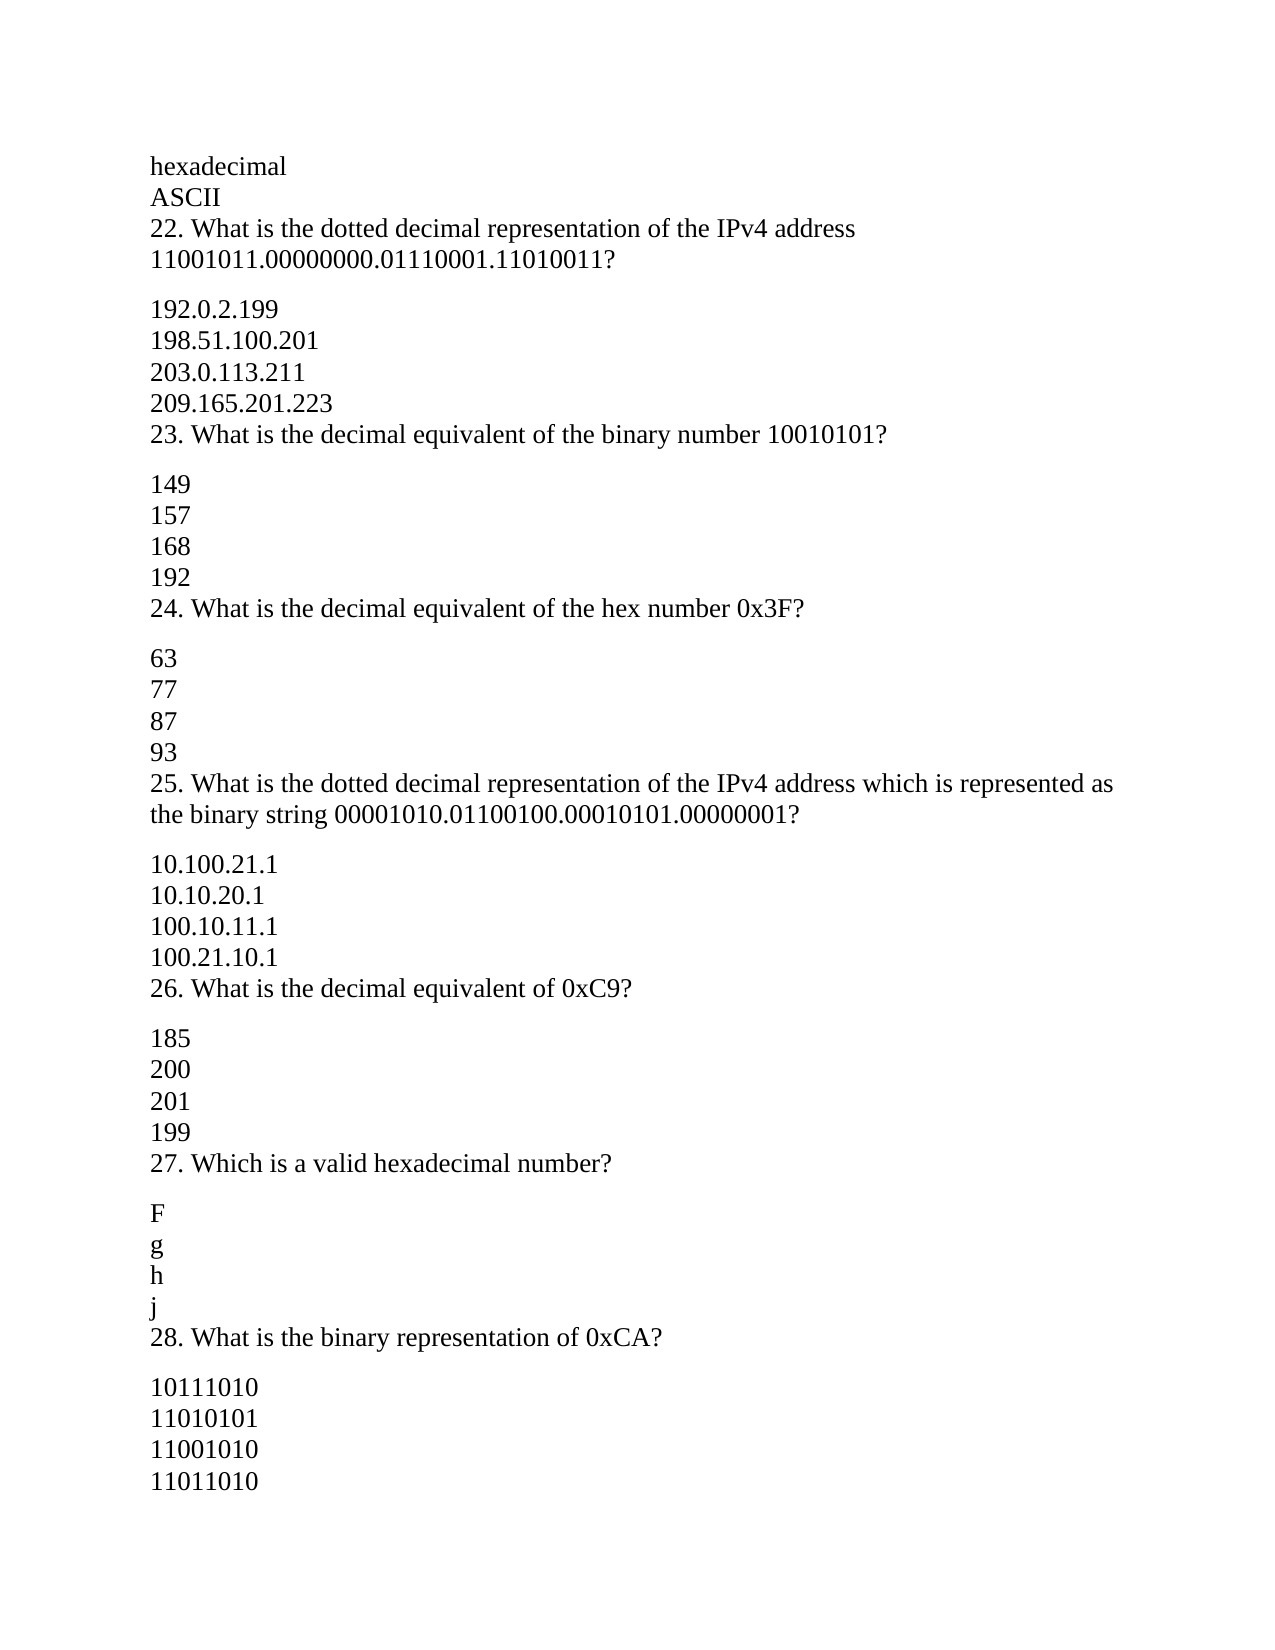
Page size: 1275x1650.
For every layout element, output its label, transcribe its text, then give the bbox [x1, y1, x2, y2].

text F g h j [150, 1197, 1125, 1321]
text 192.0.2.199 198.51.100.201 203.0.113.211 209.165.201.223 [150, 293, 1125, 418]
text 28. What is the binary representation of 0xCA? [150, 1321, 1125, 1353]
text 22. What is the dotted decimal representation of the IPv4 address 11001011.00000000.01110001.11010011? [150, 212, 1125, 274]
text 25. What is the dotted decimal representation of the IPv4 address which is represented as the binary string 00001010.01100100.00010101.00000001? [150, 767, 1125, 829]
text 185 200 201 199 [150, 1022, 1125, 1147]
text 27. Which is a valid hexadecimal number? [150, 1147, 1125, 1178]
text 63 77 87 93 [150, 642, 1125, 767]
text 10.100.21.1 10.10.20.1 100.10.11.1 100.21.10.1 [150, 848, 1125, 972]
text 10111010 11010101 11001010 11011010 [150, 1371, 1125, 1496]
text 26. What is the decimal equivalent of 0xC9? [150, 972, 1125, 1004]
text 149 157 168 192 [150, 468, 1125, 592]
text 24. What is the decimal equivalent of the hex number 0x3F? [150, 592, 1125, 623]
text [150, 150, 1125, 212]
text 23. What is the decimal equivalent of the binary number 10010101? [150, 418, 1125, 449]
